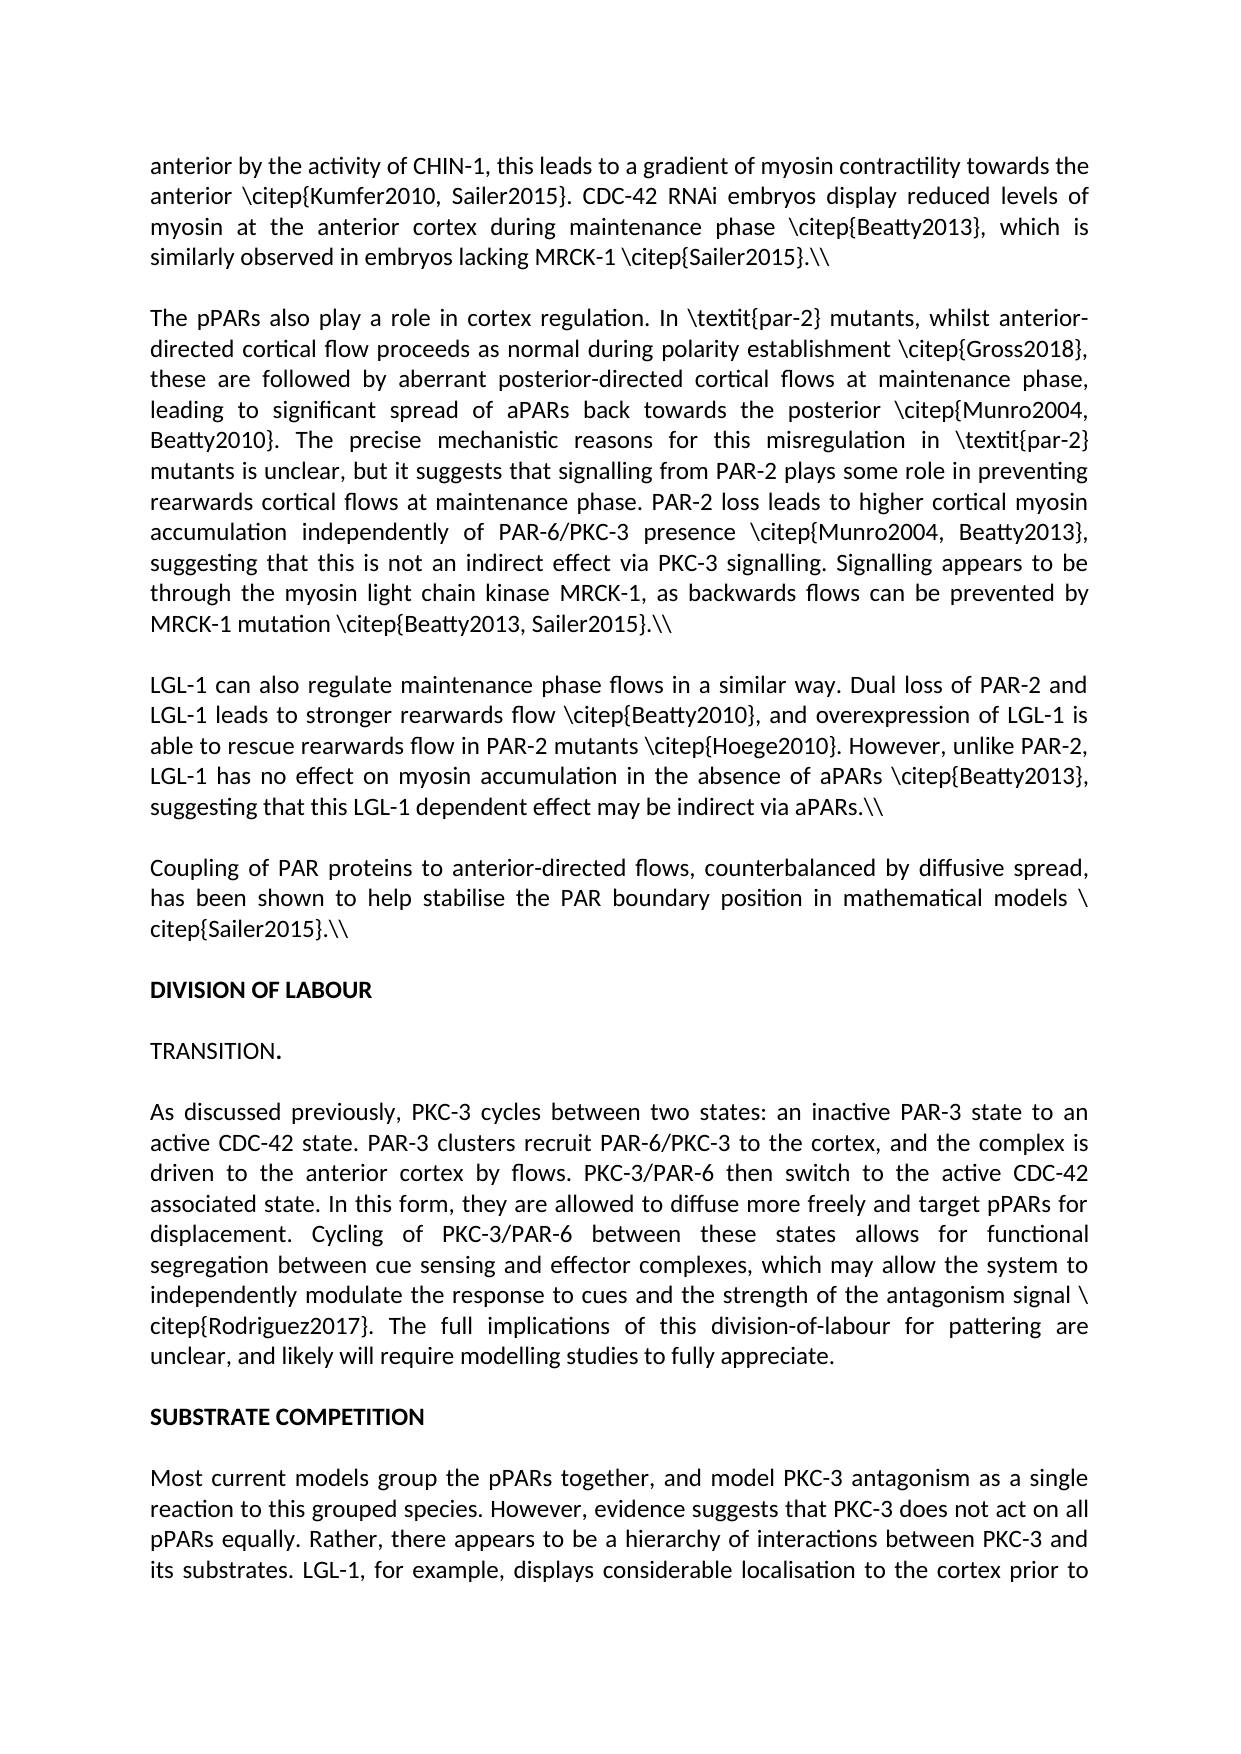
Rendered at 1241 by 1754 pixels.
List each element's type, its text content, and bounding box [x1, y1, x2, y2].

text LGL-1 can also regulate maintenance phase flows in a similar way. Dual loss of PAR-2 and LGL-1 leads to stronger rearwards flow \citep{Beatty2010}, and overexpression of LGL-1 is able to rescue rearwards flow in PAR-2 mutants \citep{Hoege2010}. However, unlike PAR-2, LGL-1 has no effect on myosin accumulation in the absence of aPARs \citep{Beatty2013}, suggesting that this LGL-1 dependent effect may be indirect via aPARs.\\ [150, 669, 1090, 821]
text DIVISION OF LABOUR [150, 974, 1090, 1004]
text The pPARs also play a role in cortex regulation. In \textit{par-2} mutants, whilst anterior-directed cortical flow proceeds as normal during polarity establishment \citep{Gross2018}, these are followed by aberrant posterior-directed cortical flows at maintenance phase, leading to significant spread of aPARs back towards the posterior \citep{Munro2004, Beatty2010}. The precise mechanistic reasons for this misregulation in \textit{par-2} mutants is unclear, but it suggests that signalling from PAR-2 plays some role in preventing rearwards cortical flows at maintenance phase. PAR-2 loss leads to higher cortical myosin accumulation independently of PAR-6/PKC-3 presence \citep{Munro2004, Beatty2013}, suggesting that this is not an indirect effect via PKC-3 signalling. Signalling appears to be through the myosin light chain kinase MRCK-1, as backwards flows can be prevented by MRCK-1 mutation \citep{Beatty2013, Sailer2015}.\\ [150, 303, 1090, 638]
text SUBSTRATE COMPETITION [150, 1401, 1090, 1432]
text TRANSITION. [150, 1035, 1090, 1066]
text Coupling of PAR proteins to anterior-directed flows, counterbalanced by diffusive spread, has been shown to help stabilise the PAR boundary position in mathematical models \citep{Sailer2015}.\\ [150, 852, 1090, 943]
text As discussed previously, PKC-3 cycles between two states: an inactive PAR-3 state to an active CDC-42 state. PAR-3 clusters recruit PAR-6/PKC-3 to the cortex, and the complex is driven to the anterior cortex by flows. PKC-3/PAR-6 then switch to the active CDC-42 associated state. In this form, they are allowed to diffuse more freely and target pPARs for displacement. Cycling of PKC-3/PAR-6 between these states allows for functional segregation between cue sensing and effector complexes, which may allow the system to independently modulate the response to cues and the strength of the antagonism signal \citep{Rodriguez2017}. The full implications of this division-of-labour for pattering are unclear, and likely will require modelling studies to fully appreciate. [150, 1096, 1090, 1371]
